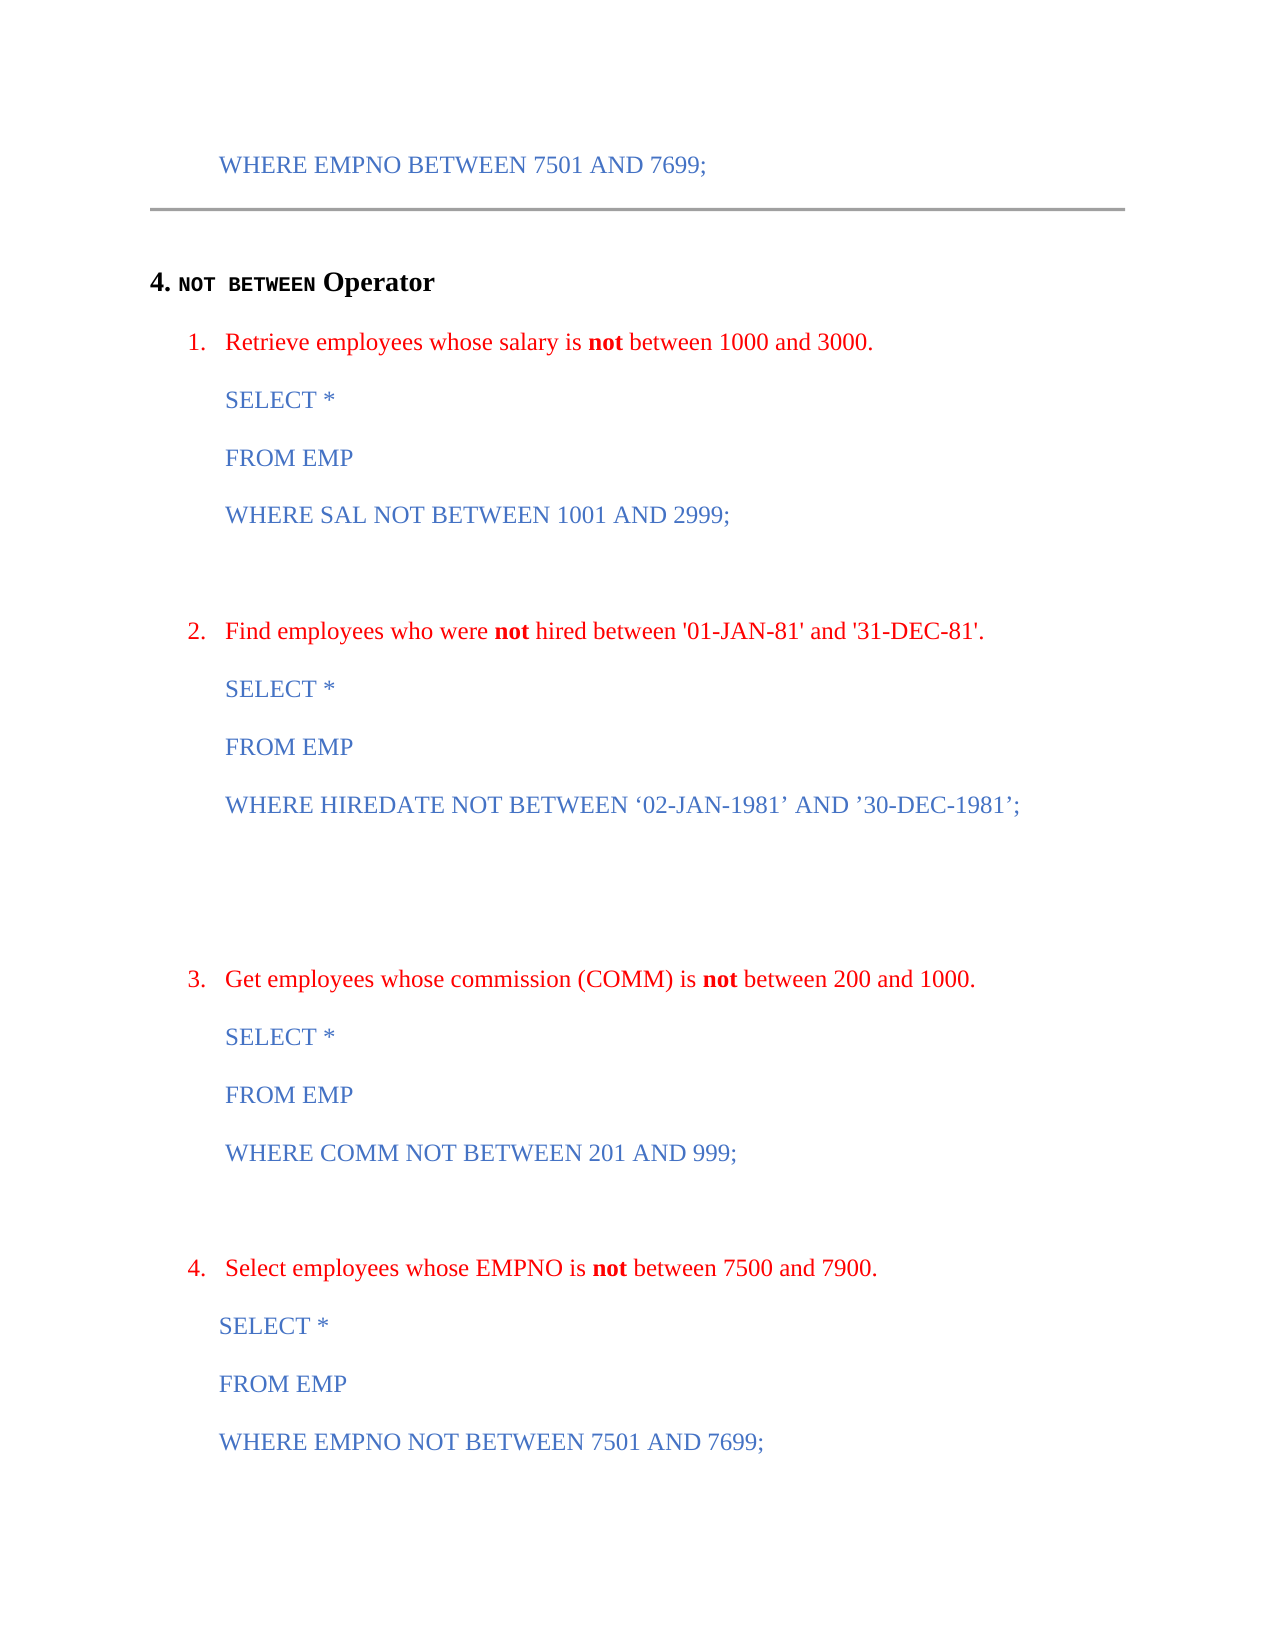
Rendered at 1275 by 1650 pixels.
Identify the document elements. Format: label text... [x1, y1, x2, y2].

list Get employees whose commission (COMM) is not between 200 and 1000. [187, 964, 1125, 993]
text FROM EMP [225, 732, 1125, 761]
text 4. NOT BETWEEN Operator [150, 265, 1125, 298]
list Select employees whose EMPNO is not between 7500 and 7900. [187, 1253, 1125, 1282]
text FROM EMP [150, 1369, 1125, 1398]
list Retrieve employees whose salary is not between 1000 and 3000. [187, 327, 1125, 356]
text WHERE HIREDATE NOT BETWEEN ‘02-JAN-1981’ AND ’30-DEC-1981’; [225, 790, 1125, 819]
text SELECT * [150, 1311, 1125, 1340]
text WHERE SAL NOT BETWEEN 1001 AND 2999; [225, 501, 1125, 529]
list Find employees who were not hired between '01-JAN-81' and '31-DEC-81'. [187, 616, 1125, 645]
text SELECT * [225, 1022, 1125, 1051]
text WHERE EMPNO NOT BETWEEN 7501 AND 7699; [150, 1427, 1125, 1456]
text SELECT * [225, 674, 1125, 703]
text FROM EMP [225, 443, 1125, 471]
text WHERE COMM NOT BETWEEN 201 AND 999; [225, 1138, 1125, 1166]
text WHERE EMPNO BETWEEN 7501 AND 7699; [150, 150, 1125, 179]
text FROM EMP [225, 1080, 1125, 1108]
text SELECT * [225, 385, 1125, 413]
